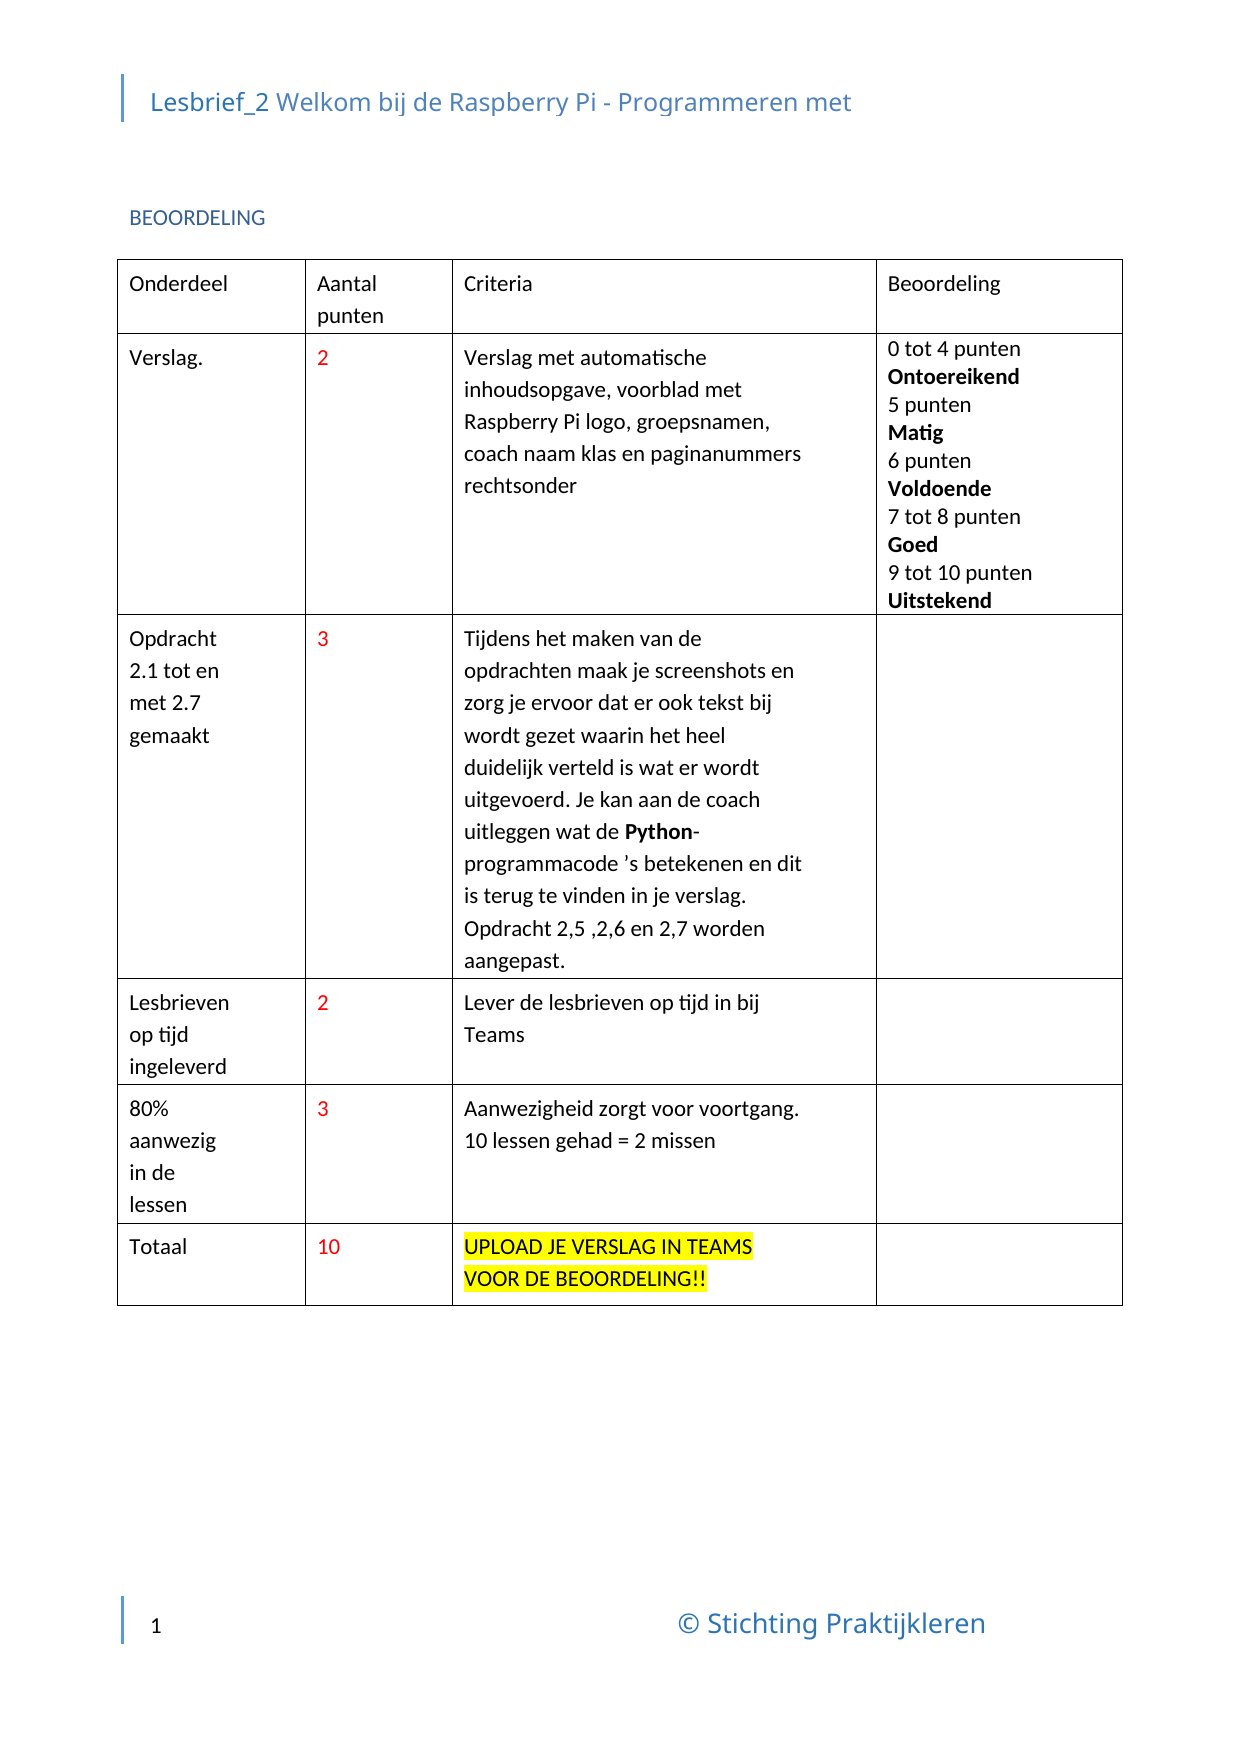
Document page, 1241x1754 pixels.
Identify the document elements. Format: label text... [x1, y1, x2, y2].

table_cell 2 [306, 334, 452, 614]
table_header Criteria [453, 260, 876, 333]
table_cell [877, 1224, 1122, 1305]
table_cell UPLOAD JE VERSLAG IN TEAMS VOOR DE BEOORDELING!! [453, 1224, 876, 1305]
table_cell Lesbrieven op tijd ingeleverd [118, 979, 305, 1084]
table_cell 3 [306, 1085, 452, 1222]
subtitle BEOORDELING [129, 203, 1111, 231]
table_cell [877, 979, 1122, 1084]
table_header Aantal punten [306, 260, 452, 333]
table_cell 0 tot 4 punten Ontoereikend 5 punten Matig 6 punten Voldoende 7 tot 8 punten Goed 9 tot 10 punten Uitstekend [877, 334, 1122, 614]
table_cell Opdracht 2.1 tot en met 2.7 gemaakt [118, 615, 305, 978]
table_cell 10 [306, 1224, 452, 1305]
table_cell Aanwezigheid zorgt voor voortgang. 10 lessen gehad = 2 missen [453, 1085, 876, 1222]
table_cell 2 [306, 979, 452, 1084]
table_cell Tijdens het maken van de opdrachten maak je screenshots en zorg je ervoor dat er ook tekst bij wordt gezet waarin het heel duidelijk verteld is wat er wordt uitgevoerd. Je kan aan de coach uitleggen wat de Python-programmacode ’s betekenen en dit is terug te vinden in je verslag. Opdracht 2,5 ,2,6 en 2,7 worden aangepast. [453, 615, 876, 978]
table_cell Verslag. [118, 334, 305, 614]
table_cell Lever de lesbrieven op tijd in bij Teams [453, 979, 876, 1084]
table_cell Totaal [118, 1224, 305, 1305]
table_header Beoordeling [877, 260, 1122, 333]
table_cell [877, 1085, 1122, 1222]
table_header Onderdeel [118, 260, 305, 333]
table_cell 80% aanwezig in de lessen [118, 1085, 305, 1222]
table_cell [877, 615, 1122, 978]
table_cell 3 [306, 615, 452, 978]
table_cell Verslag met automatische inhoudsopgave, voorblad met Raspberry Pi logo, groepsnamen, coach naam klas en paginanummers rechtsonder [453, 334, 876, 614]
